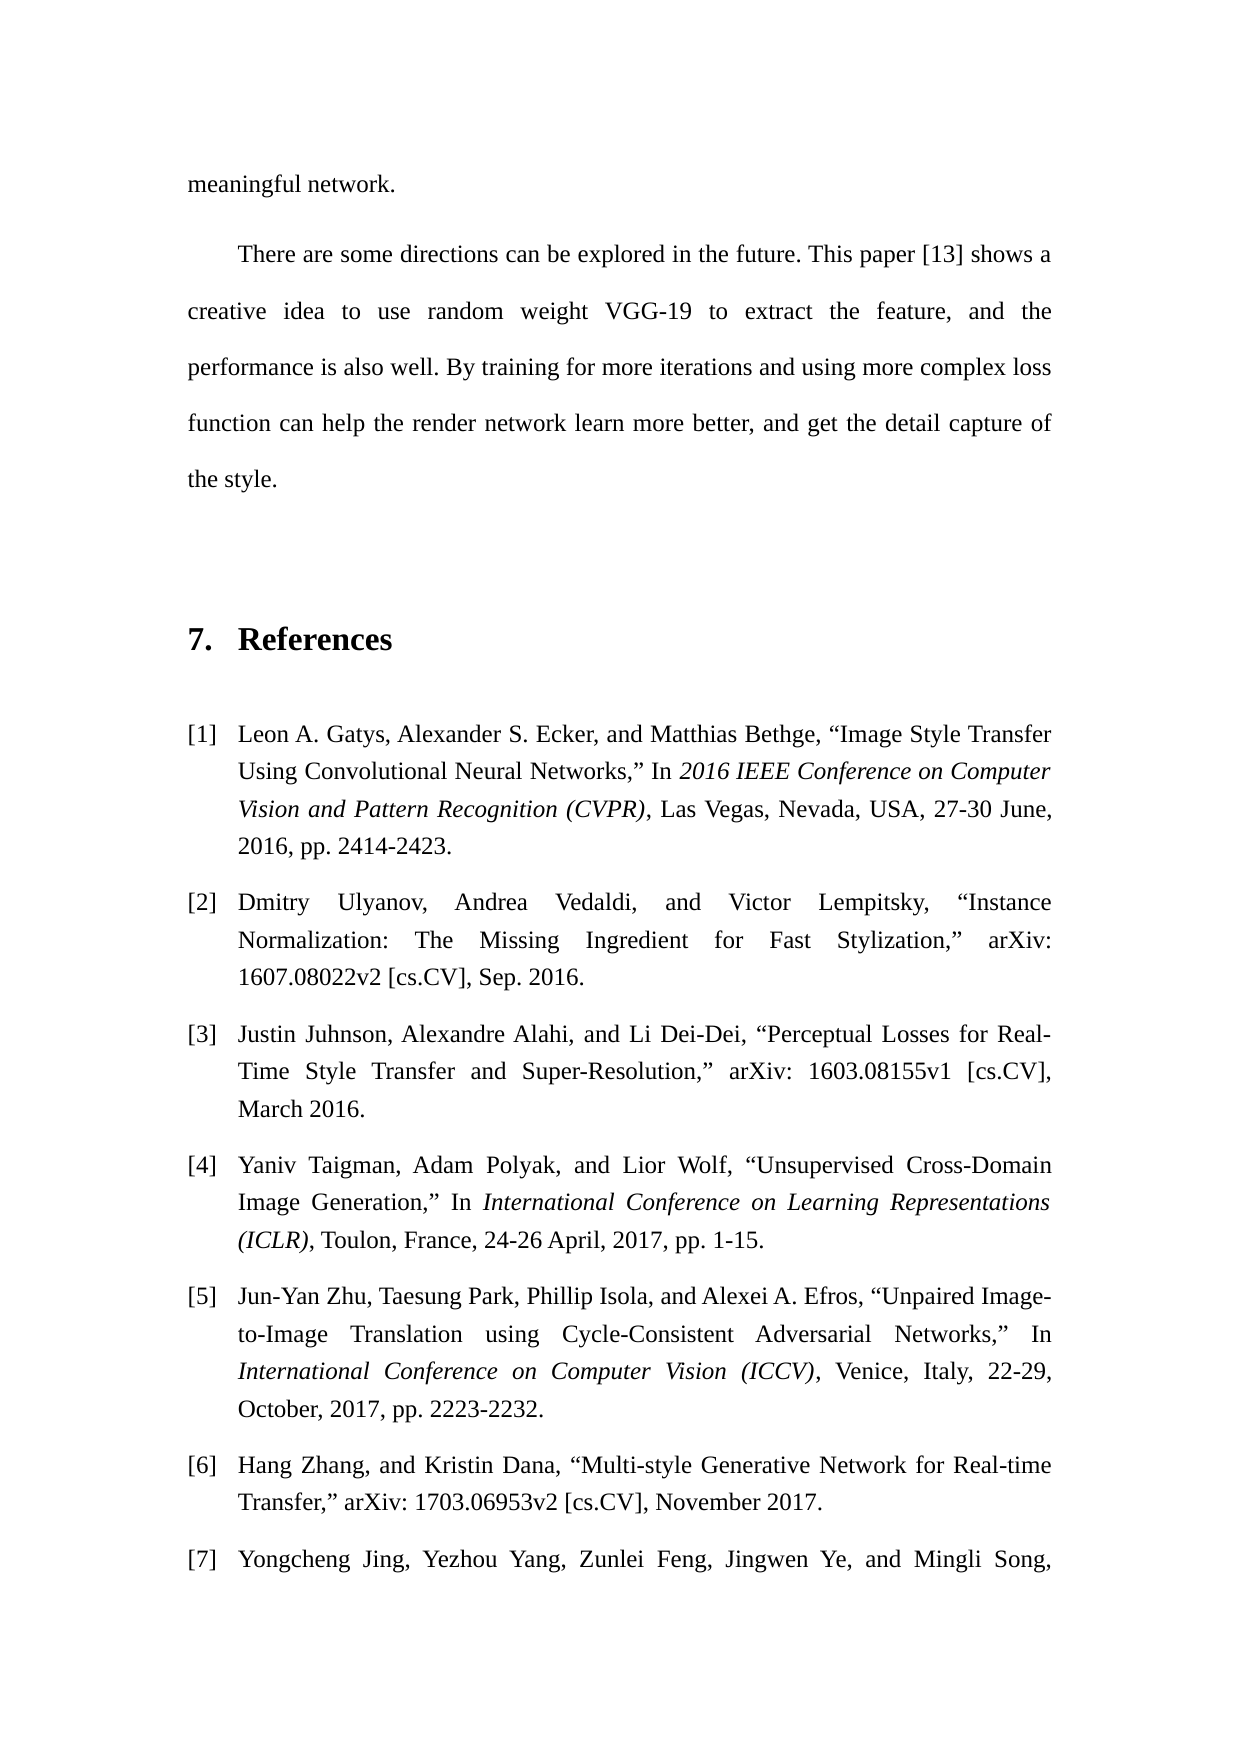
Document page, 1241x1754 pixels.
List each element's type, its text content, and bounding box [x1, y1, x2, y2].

text [5] Jun-Yan Zhu, Taesung Park, Phillip Isola, and Alexei A. Efros, “Unpaired Image-to-Image Translation using Cycle-Consistent Adversarial Networks,” In International Conference on Computer Vision (ICCV), Venice, Italy, 22-29, October, 2017, pp. 2223-2232. [187, 1277, 1053, 1427]
text [2] Dmitry Ulyanov, Andrea Vedaldi, and Victor Lempitsky, “Instance Normalization: The Missing Ingredient for Fast Stylization,” arXiv: 1607.08022v2 [cs.CV], Sep. 2016. [187, 883, 1053, 996]
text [187, 1539, 1053, 1577]
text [187, 164, 1053, 202]
text [6] Hang Zhang, and Kristin Dana, “Multi-style Generative Network for Real-time Transfer,” arXiv: 1703.06953v2 [cs.CV], November 2017. [187, 1446, 1053, 1521]
text There are some directions can be explored in the future. This paper [13] shows a creative idea to use random weight VGG-19 to extract the feature, and the performance is also well. By training for more iterations and using more complex loss function can help the render network learn more better, and get the detail capture of the style. [187, 235, 1053, 498]
text [1] Leon A. Gatys, Alexander S. Ecker, and Matthias Bethge, “Image Style Transfer Using Convolutional Neural Networks,” In 2016 IEEE Conference on Computer Vision and Pattern Recognition (CVPR), Las Vegas, Nevada, USA, 27-30 June, 2016, pp. 2414-2423. [187, 714, 1053, 864]
text [4] Yaniv Taigman, Adam Polyak, and Lior Wolf, “Unsupervised Cross-Domain Image Generation,” In International Conference on Learning Representations (ICLR), Toulon, France, 24-26 April, 2017, pp. 1-15. [187, 1146, 1053, 1258]
list References [187, 601, 1053, 676]
text [3] Justin Juhnson, Alexandre Alahi, and Li Dei-Dei, “Perceptual Losses for Real-Time Style Transfer and Super-Resolution,” arXiv: 1603.08155v1 [cs.CV], March 2016. [187, 1014, 1053, 1127]
